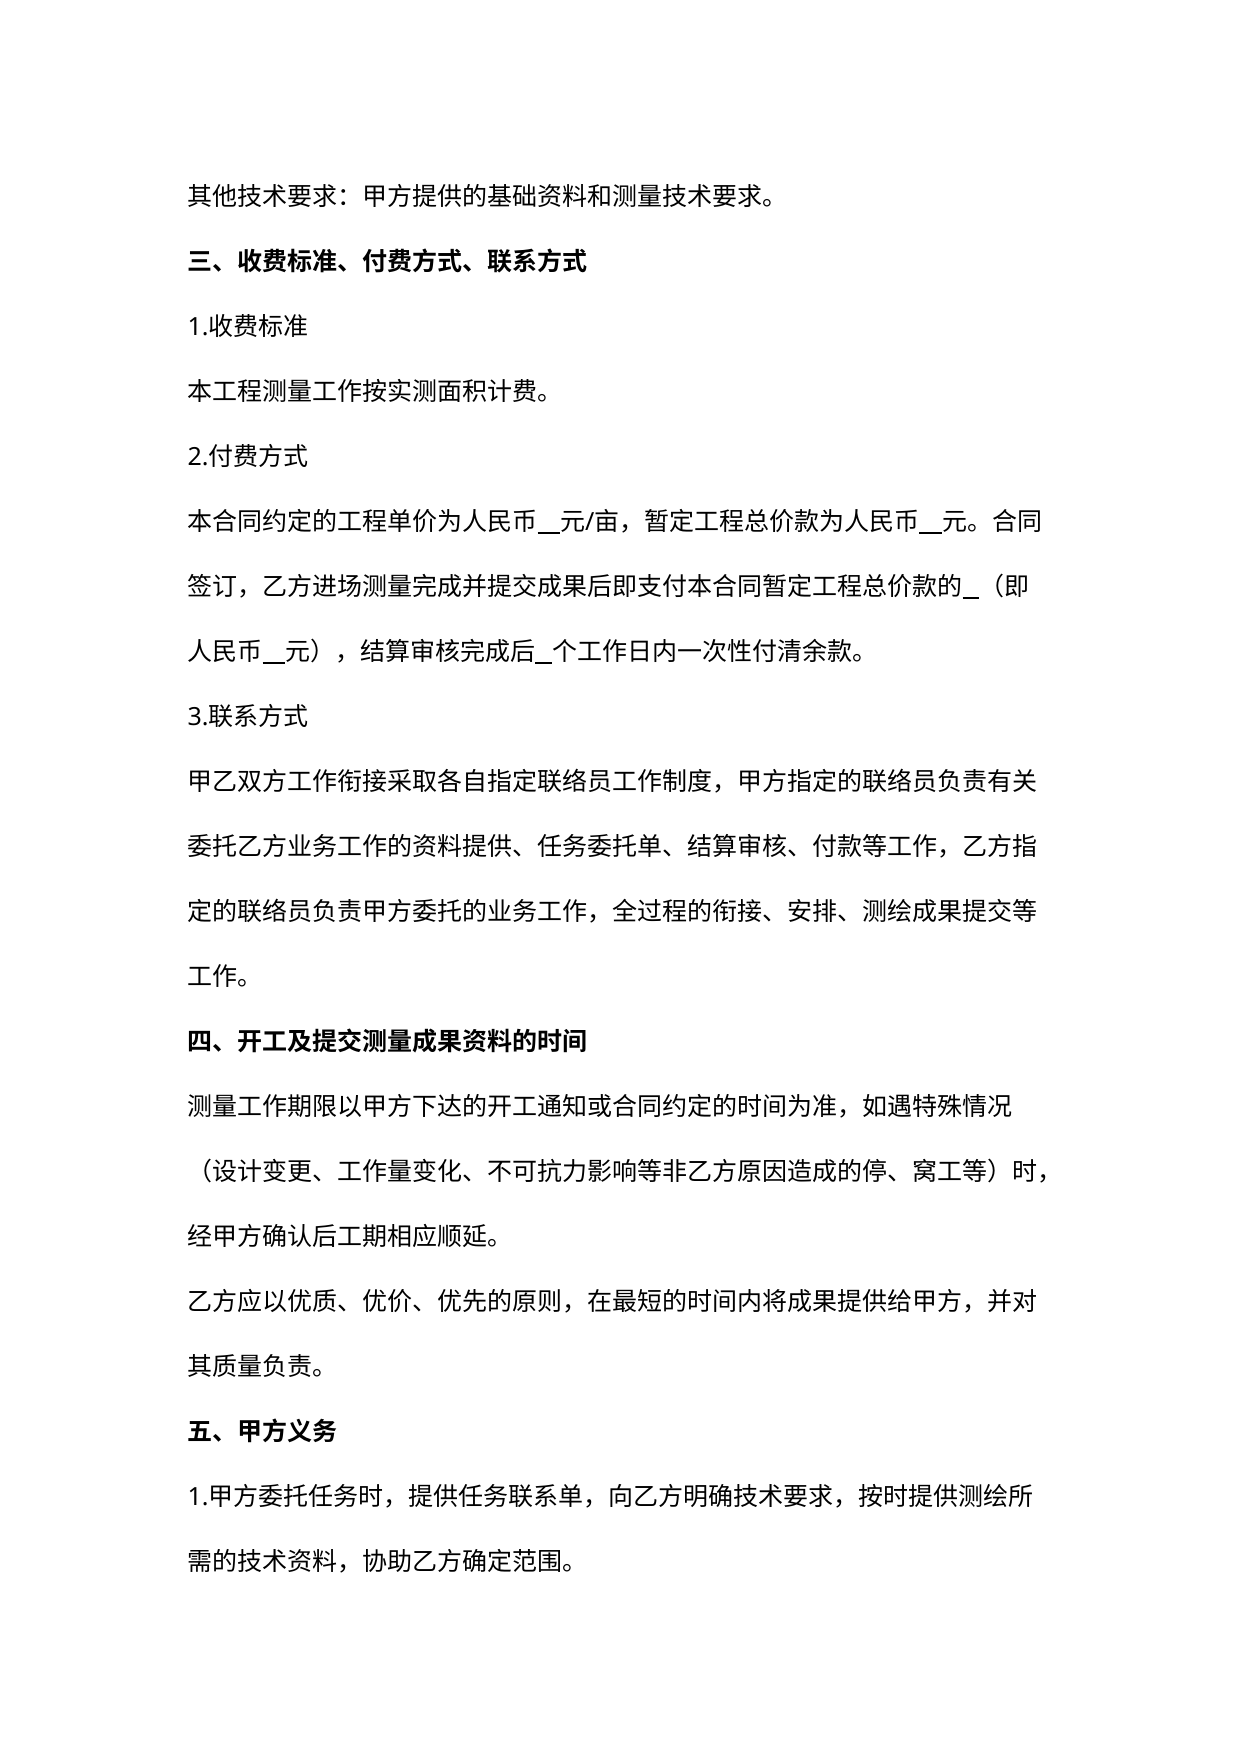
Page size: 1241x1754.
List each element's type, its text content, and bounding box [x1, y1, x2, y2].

text 乙方应以优质、优价、优先的原则，在最短的时间内将成果提供给甲方，并对其质量负责。 [187, 1267, 1053, 1397]
subtitle 三、收费标准、付费方式、联系方式 [187, 227, 1053, 292]
text 3.联系方式 [187, 682, 1053, 747]
text 测量工作期限以甲方下达的开工通知或合同约定的时间为准，如遇特殊情况（设计变更、工作量变化、不可抗力影响等非乙方原因造成的停、窝工等）时，经甲方确认后工期相应顺延。 [187, 1072, 1053, 1267]
subtitle 五、甲方义务 [187, 1397, 1053, 1462]
text 1.甲方委托任务时，提供任务联系单，向乙方明确技术要求，按时提供测绘所需的技术资料，协助乙方确定范围。 [187, 1462, 1053, 1592]
text 本工程测量工作按实测面积计费。 [187, 357, 1053, 422]
subtitle 四、开工及提交测量成果资料的时间 [187, 1007, 1053, 1072]
text 甲乙双方工作衔接采取各自指定联络员工作制度，甲方指定的联络员负责有关委托乙方业务工作的资料提供、任务委托单、结算审核、付款等工作，乙方指定的联络员负责甲方委托的业务工作，全过程的衔接、安排、测绘成果提交等工作。 [187, 747, 1053, 1007]
text 本合同约定的工程单价为人民币 元/亩，暂定工程总价款为人民币 元。合同签订，乙方进场测量完成并提交成果后即支付本合同暂定工程总价款的 （即人民币 元），结算审核完成后 个工作日内一次性付清余款。 [187, 487, 1053, 682]
text 其他技术要求：甲方提供的基础资料和测量技术要求。 [187, 162, 1053, 227]
text 1.收费标准 [187, 292, 1053, 357]
text 2.付费方式 [187, 422, 1053, 487]
